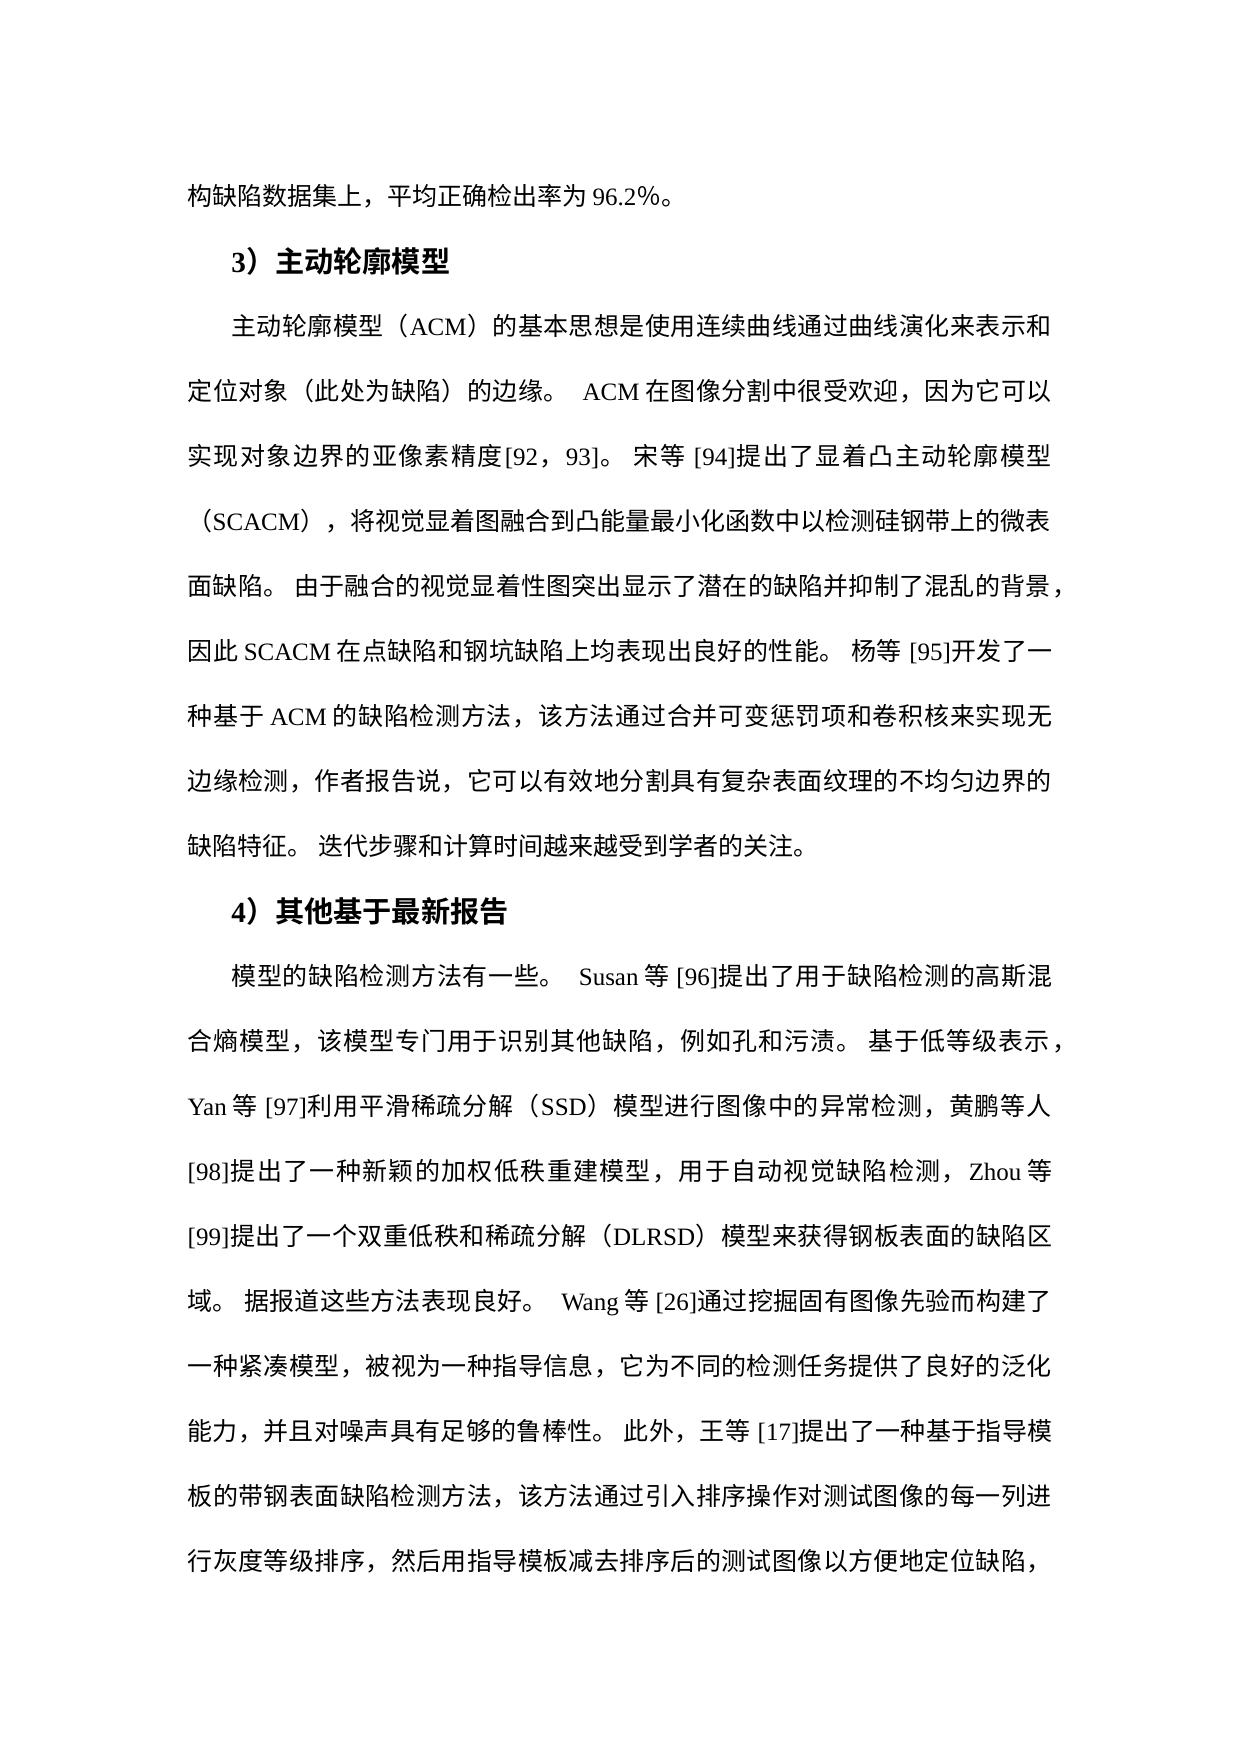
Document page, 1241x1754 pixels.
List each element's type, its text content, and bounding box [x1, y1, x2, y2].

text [187, 162, 1053, 227]
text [187, 942, 1053, 1592]
text 4）其他基于最新报告 [187, 877, 1053, 942]
text 3）主动轮廓模型 [187, 227, 1053, 292]
text 主动轮廓模型（ACM）的基本思想是使用连续曲线通过曲线演化来表示和定位对象（此处为缺陷）的边缘。 ACM在图像分割中很受欢迎，因为它可以实现对象边界的亚像素精度[92，93]。 宋等 [94]提出了显着凸主动轮廓模型（SCACM），将视觉显着图融合到凸能量最小化函数中以检测硅钢带上的微表面缺陷。 由于融合的视觉显着性图突出显示了潜在的缺陷并抑制了混乱的背景，因此SCACM在点缺陷和钢坑缺陷上均表现出良好的性能。 杨等 [95]开发了一种基于ACM的缺陷检测方法，该方法通过合并可变惩罚项和卷积核来实现无边缘检测，作者报告说，它可以有效地分割具有复杂表面纹理的不均匀边界的缺陷特征。 迭代步骤和计算时间越来越受到学者的关注。 [187, 292, 1053, 877]
